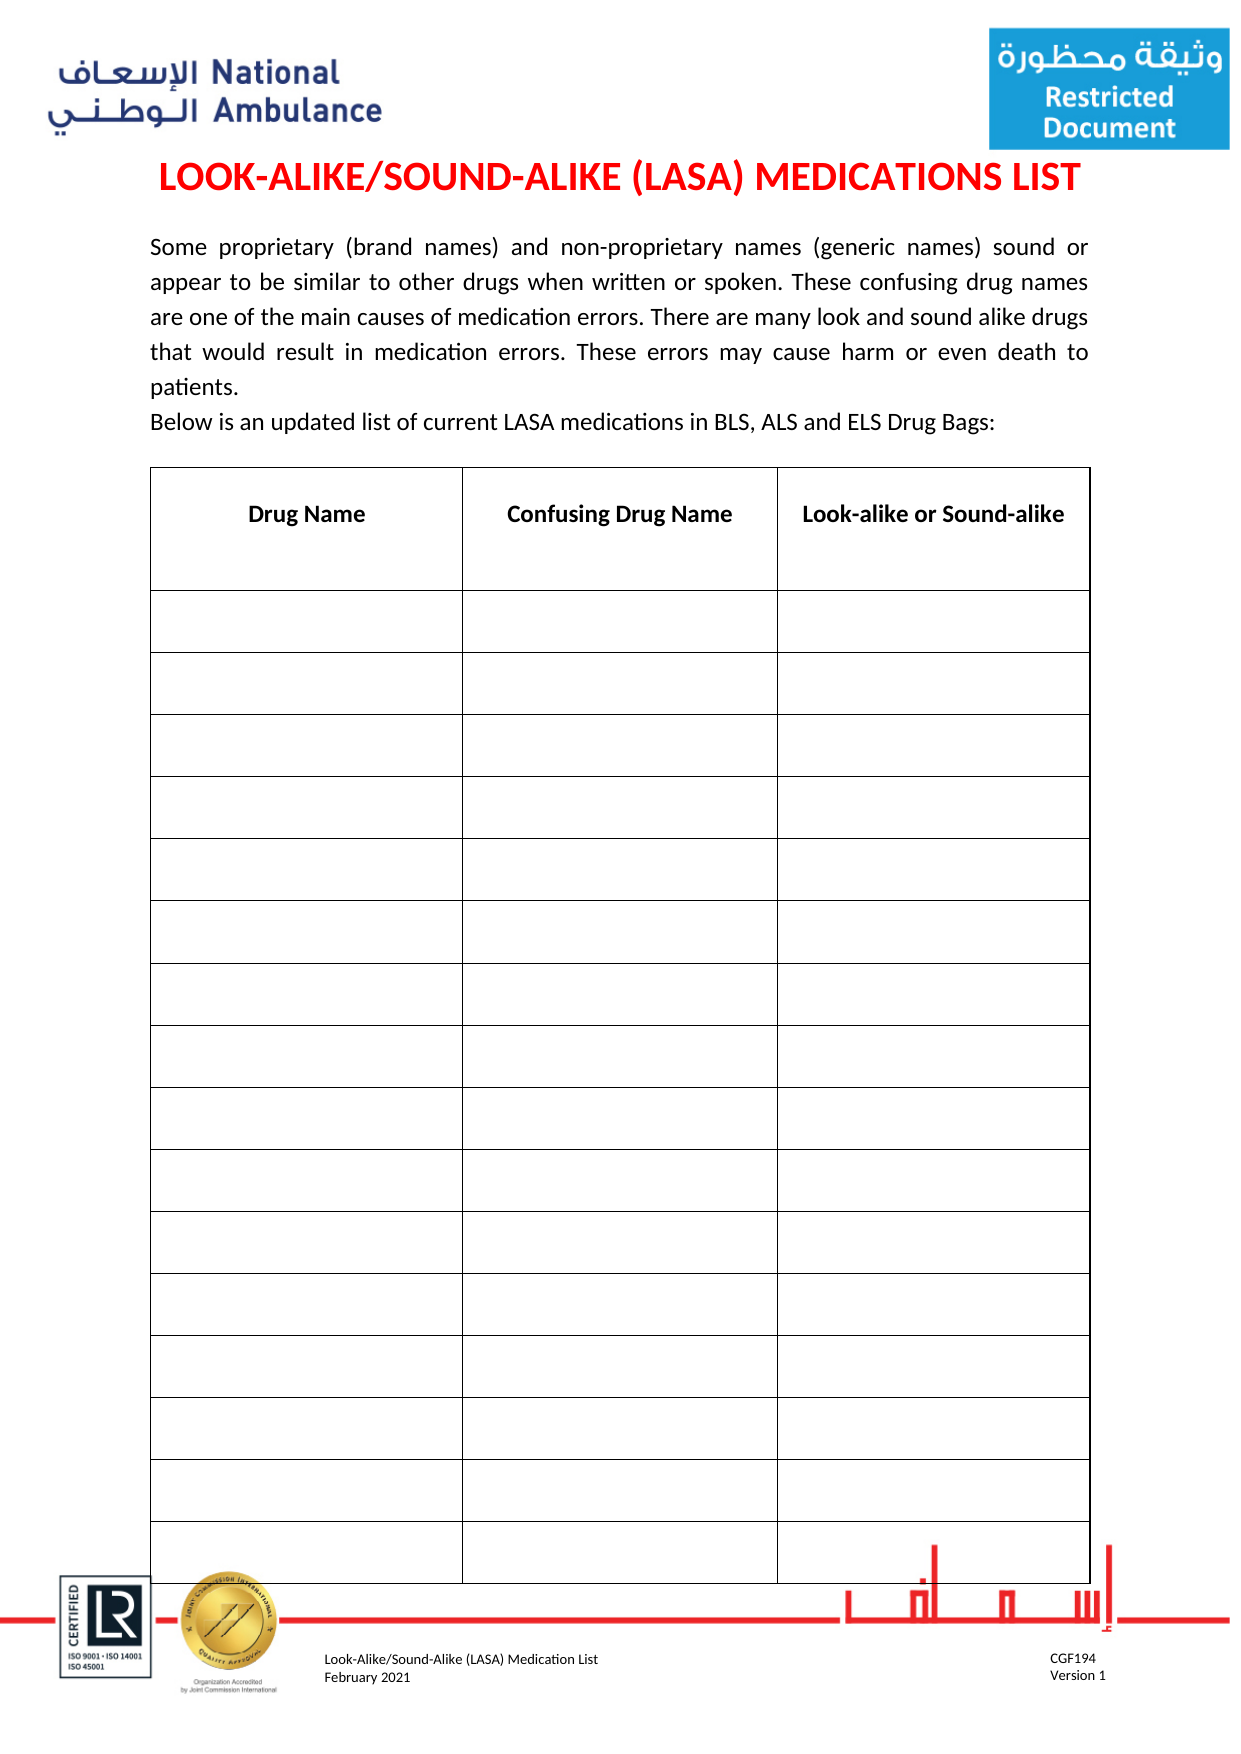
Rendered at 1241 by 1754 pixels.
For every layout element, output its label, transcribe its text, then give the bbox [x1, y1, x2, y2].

table_cell [463, 1460, 777, 1521]
table_cell [463, 1336, 777, 1397]
table_cell [463, 839, 777, 900]
table_cell [778, 1460, 1089, 1521]
table_cell [151, 1274, 462, 1335]
table_cell [151, 1522, 462, 1583]
table_cell [778, 1522, 1089, 1583]
table_cell [463, 964, 777, 1024]
table_cell [463, 591, 777, 652]
text Below is an updated list of current LASA medications in BLS, ALS and ELS Drug Bags: [150, 406, 1090, 437]
table_cell [151, 653, 462, 714]
table_header Look-alike or Sound-alike [778, 468, 1089, 590]
table_cell [778, 1398, 1089, 1459]
table_cell [151, 1460, 462, 1521]
table_cell [463, 715, 777, 776]
table_cell [151, 1150, 462, 1211]
table_cell [778, 1212, 1089, 1273]
text LOOK-ALIKE/SOUND-ALIKE (LASA) MEDICATIONS LIST [150, 150, 1090, 201]
table_cell [778, 901, 1089, 962]
table_cell [151, 1336, 462, 1397]
table_cell [463, 1088, 777, 1149]
table_cell [463, 777, 777, 838]
table_cell [151, 1088, 462, 1149]
table_cell [778, 964, 1089, 1024]
table_cell [463, 653, 777, 714]
table_cell [151, 839, 462, 900]
table_cell [463, 1150, 777, 1211]
table_cell [463, 1398, 777, 1459]
table_header Confusing Drug Name [463, 468, 777, 590]
table_cell [151, 964, 462, 1024]
table_cell [463, 1212, 777, 1273]
table_cell [778, 715, 1089, 776]
table_cell [151, 1398, 462, 1459]
table_cell [778, 1026, 1089, 1087]
table_cell [778, 1274, 1089, 1335]
table_cell [778, 777, 1089, 838]
table_cell [778, 839, 1089, 900]
table_cell [151, 1026, 462, 1087]
table_cell [778, 1336, 1089, 1397]
table_cell [778, 653, 1089, 714]
table_cell [778, 1150, 1089, 1211]
table_cell [151, 715, 462, 776]
table_cell [151, 901, 462, 962]
table_cell [778, 591, 1089, 652]
text Some proprietary (brand names) and non-proprietary names (generic names) sound or appear to be similar to other drugs when written or spoken. These confusing drug names are one of the main causes of medication errors. There are many look and sound alike drugs that would result in medication errors. These errors may cause harm or even death to patients. [150, 231, 1090, 402]
table_cell [463, 1026, 777, 1087]
table_cell [463, 1522, 777, 1583]
table_cell [778, 1088, 1089, 1149]
table_cell [151, 591, 462, 652]
table_cell [463, 901, 777, 962]
picture [0, 0, 1230, 1754]
table_header Drug Name [151, 468, 462, 590]
table_cell [151, 777, 462, 838]
table_cell [151, 1212, 462, 1273]
table_cell [463, 1274, 777, 1335]
